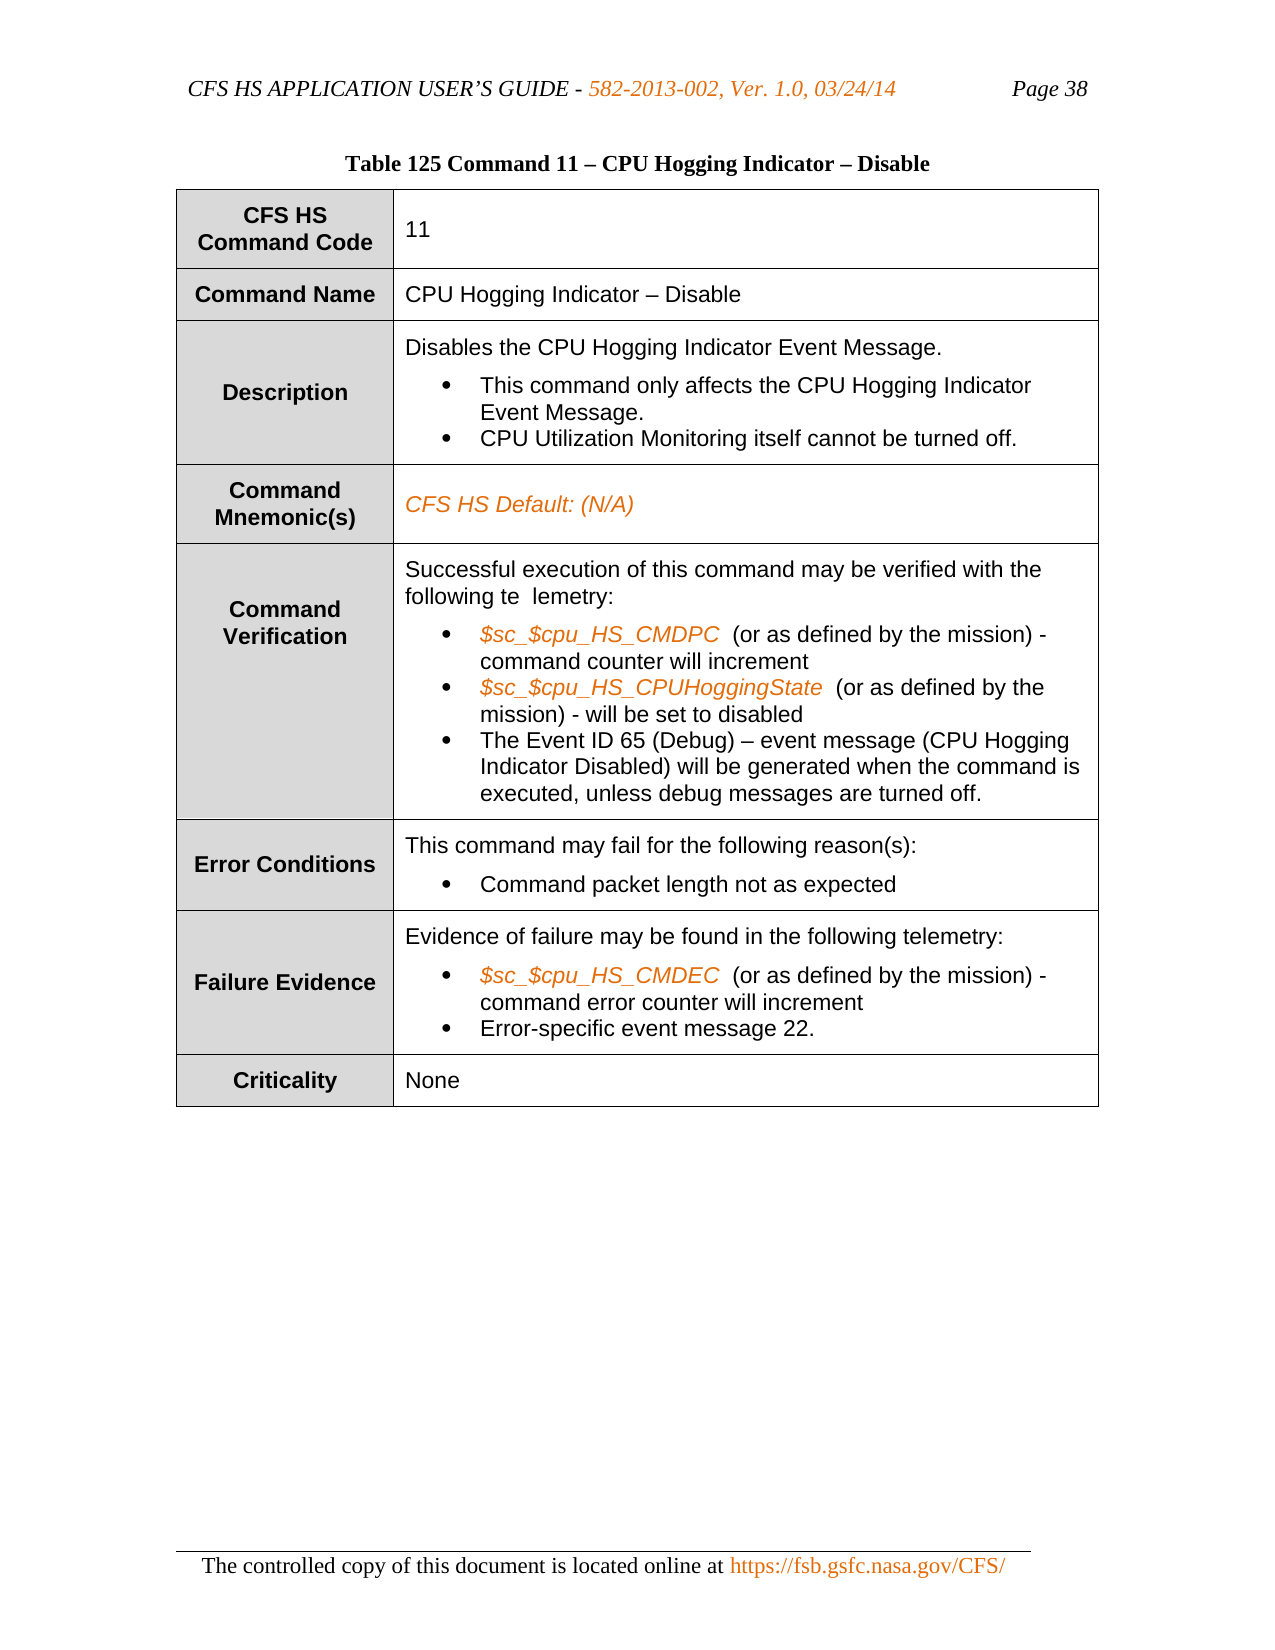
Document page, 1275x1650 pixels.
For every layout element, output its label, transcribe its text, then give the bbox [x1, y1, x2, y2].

table_cell Command Mnemonic(s) [177, 465, 393, 543]
table_header CFS HS Command Code [177, 190, 393, 268]
table_cell This command may fail for the following reason(s): Command packet length not as expected [394, 820, 1098, 910]
table_cell CFS HS Default: (N/A) [394, 465, 1098, 543]
table_cell Successful execution of this command may be verified with the following te lemetry: $sc_$cpu_HS_CMDPC (or as defined by the mission) - command counter will increment $sc_$cpu_HS_CPUHoggingState (or as defined by the mission) - will be set to disabled The Event ID 65 (Debug) – event message (CPU Hogging Indicator Disabled) will be generated when the command is executed, unless debug messages are turned off. [394, 544, 1098, 818]
table_cell Evidence of failure may be found in the following telemetry: $sc_$cpu_HS_CMDEC (or as defined by the mission) - command error counter will increment Error-specific event message 22. [394, 911, 1098, 1054]
table_header 11 [394, 190, 1098, 268]
table_cell Command Verification [177, 544, 393, 818]
table_cell CPU Hogging Indicator – Disable [394, 269, 1098, 320]
table_cell Failure Evidence [177, 911, 393, 1054]
table_cell Disables the CPU Hogging Indicator Event Message. This command only affects the CPU Hogging Indicator Event Message. CPU Utilization Monitoring itself cannot be turned off. [394, 321, 1098, 464]
text Table 125 Command 11 – CPU Hogging Indicator – Disable [187, 150, 1087, 176]
table_cell Command Name [177, 269, 393, 320]
table_cell None [394, 1055, 1098, 1106]
table_cell Error Conditions [177, 820, 393, 910]
table_cell Description [177, 321, 393, 464]
table_cell Criticality [177, 1055, 393, 1106]
